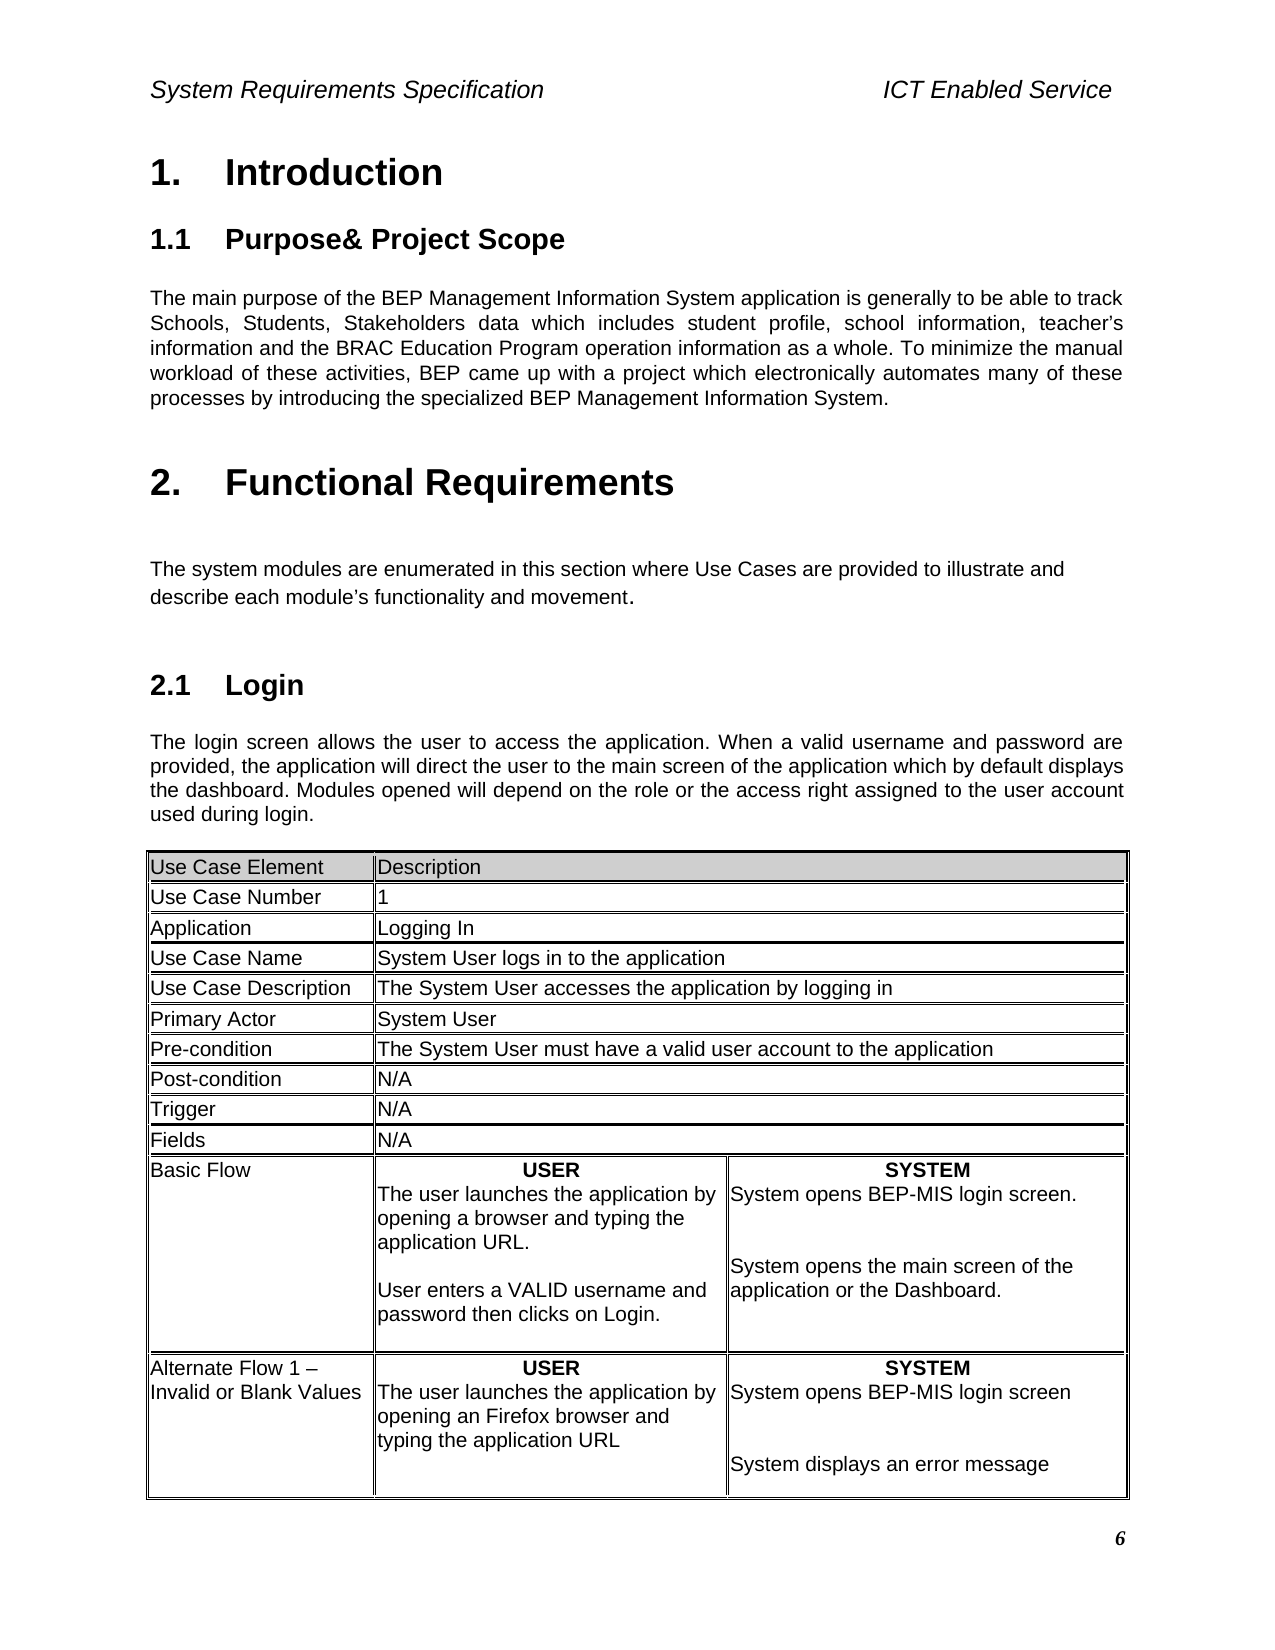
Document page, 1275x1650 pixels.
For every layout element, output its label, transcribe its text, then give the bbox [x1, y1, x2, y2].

table_cell N/A [376, 1093, 1127, 1123]
subtitle Introduction [150, 150, 1125, 193]
text The login screen allows the user to access the application. When a valid username and password are provided, the application will direct the user to the main screen of the application which by default displays the dashboard. Modules opened will depend on the role or the access right assigned to the user account used during login. [150, 730, 1125, 826]
table_cell SYSTEM System opens BEP-MIS login screen. System opens the main screen of the application or the Dashboard. [729, 1153, 1127, 1351]
table_cell USER The user launches the application by opening a browser and typing the application URL. User enters a VALID username and password then clicks on Login. [376, 1157, 726, 1351]
table_cell Trigger [149, 1093, 373, 1123]
subtitle Login [150, 667, 1125, 701]
table_cell Post-condition [149, 1062, 373, 1092]
text The main purpose of the BEP Management Information System application is generally to be able to track Schools, Students, Stakeholders data which includes student profile, school information, teacher’s information and the BRAC Education Program operation information as a whole. To minimize the manual workload of these activities, BEP came up with a project which electronically automates many of these processes by introducing the specialized BEP Management Information System. [150, 285, 1125, 410]
table_cell N/A [376, 1062, 1127, 1092]
table_header Use Case Element [149, 853, 375, 880]
table_cell Basic Flow [149, 1153, 373, 1351]
subtitle Functional Requirements [150, 460, 1125, 503]
table_cell 1 [376, 880, 1127, 911]
table_cell Fields [148, 1123, 373, 1153]
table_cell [149, 1351, 375, 1497]
table_header Description [375, 853, 1126, 880]
table_cell Logging In [375, 911, 1128, 941]
table_cell System User [375, 1002, 1128, 1032]
table_cell N/A [376, 1123, 1128, 1153]
table_cell Pre-condition [148, 1032, 375, 1062]
table_cell The System User must have a valid user account to the application [375, 1032, 1128, 1062]
table_cell System User logs in to the application [376, 941, 1126, 971]
table_cell Application [148, 911, 375, 941]
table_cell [728, 1351, 1127, 1497]
table_cell Use Case Description [149, 971, 373, 1002]
text The system modules are enumerated in this section where Use Cases are provided to illustrate and describe each module’s functionality and movement. [150, 557, 1125, 609]
table_cell The System User accesses the application by logging in [376, 971, 1127, 1002]
table_cell Use Case Name [149, 941, 373, 971]
subtitle Purpose& Project Scope [150, 222, 1125, 256]
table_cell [375, 1355, 728, 1497]
table_cell Use Case Number [149, 880, 373, 911]
table_cell Primary Actor [148, 1002, 375, 1032]
